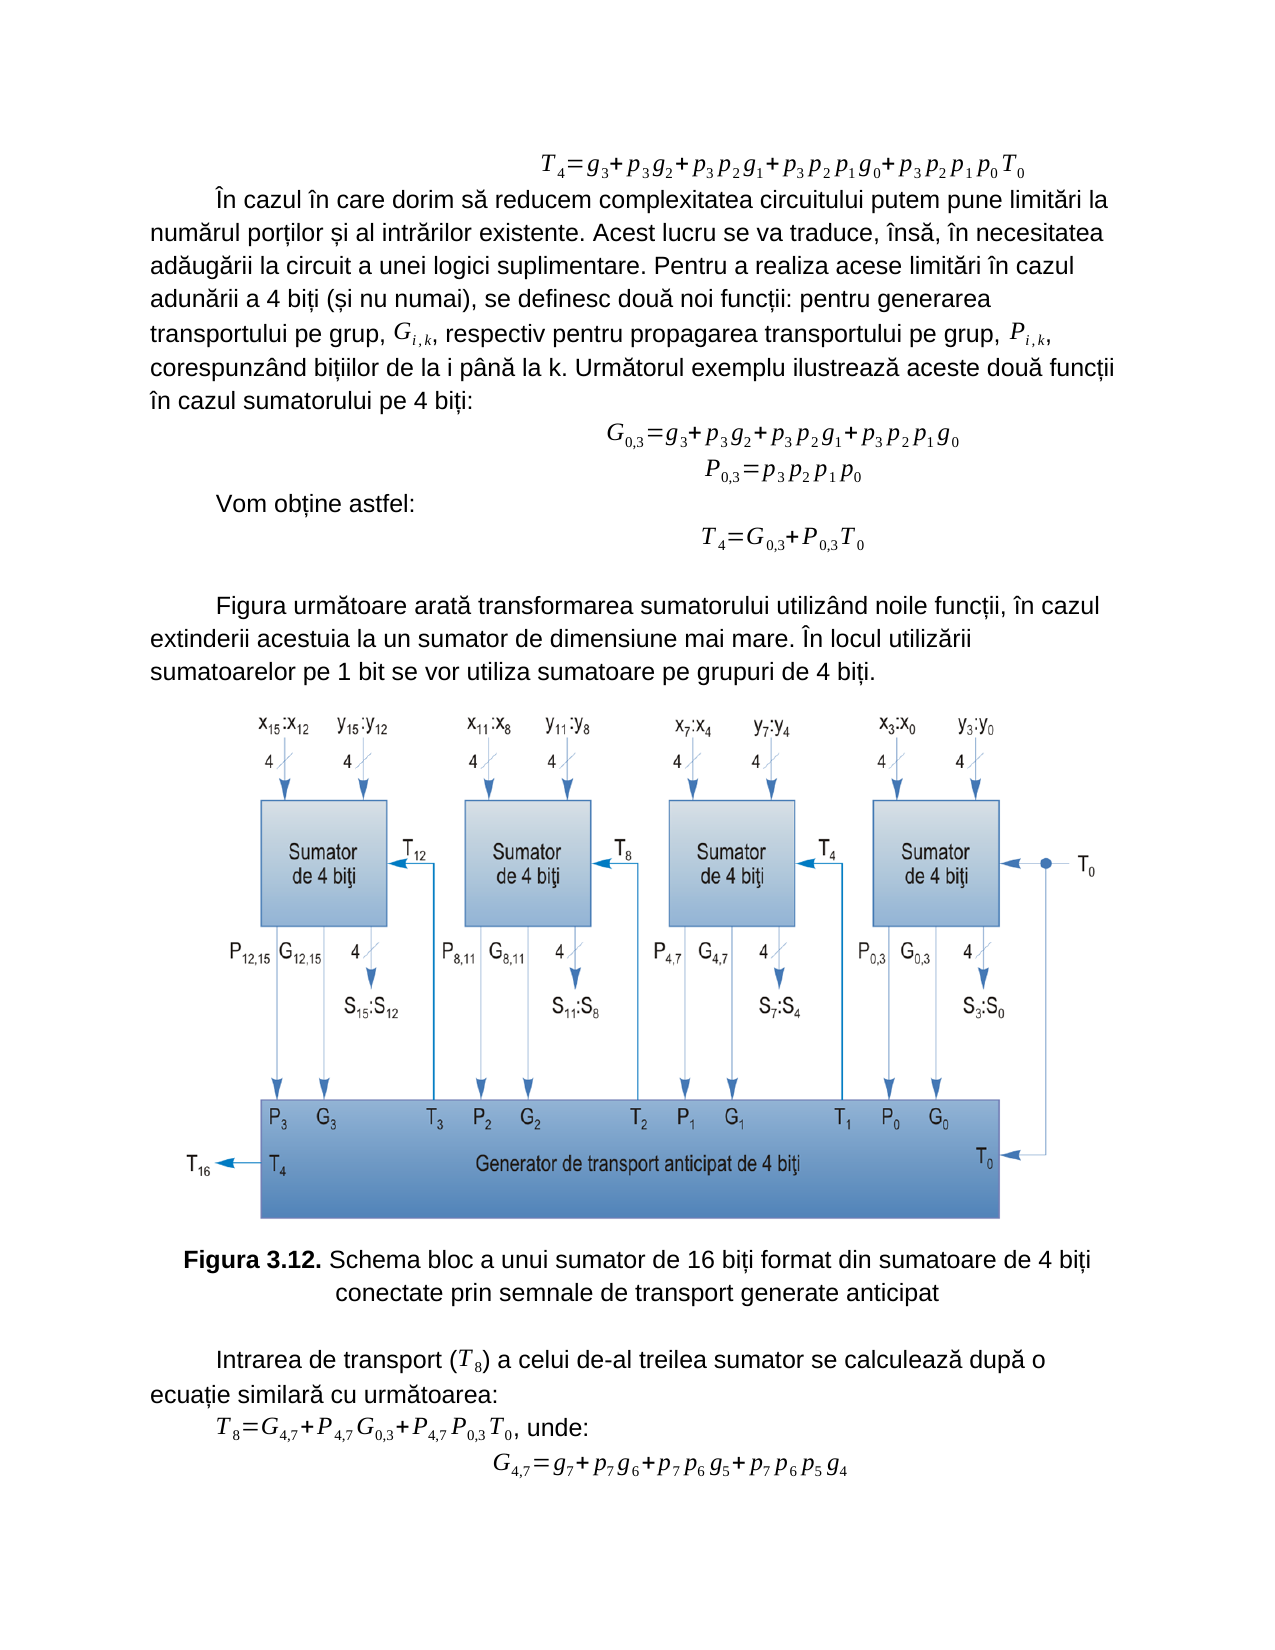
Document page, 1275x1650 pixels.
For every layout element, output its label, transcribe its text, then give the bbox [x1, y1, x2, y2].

text Figura 3.12. Schema bloc a unui sumator de 16 biți format din sumatoare de 4 biți conectate prin semnale de transport generate anticipat [150, 1245, 1125, 1307]
text Vom obține astfel: [150, 489, 1125, 518]
text , unde: [150, 1413, 1125, 1444]
picture [166, 689, 1109, 1242]
text Figura următoare arată transformarea sumatorului utilizând noile funcții, în cazul extinderii acestuia la un sumator de dimensiune mai mare. În locul utilizării sumatoarelor pe 1 bit se vor utiliza sumatoare pe grupuri de 4 biți. [150, 591, 1125, 685]
text În cazul în care dorim să reducem complexitatea circuitului putem pune limitări la numărul porților și al intrărilor existente. Acest lucru se va traduce, însă, în necesitatea adăugării la circuit a unei logici suplimentare. Pentru a realiza acese limitări în cazul adunării a 4 biți (și nu numai), se definesc două noi funcții: pentru generarea transportului pe grup, , respectiv pentru propagarea transportului pe grup, , corespunzând bițiilor de la i până la k. Următorul exemplu ilustrează aceste două funcții în cazul sumatorului pe 4 biți: [150, 185, 1125, 415]
text Intrarea de transport () a celui de-al treilea sumator se calculează după o ecuație similară cu următoarea: [150, 1344, 1125, 1408]
